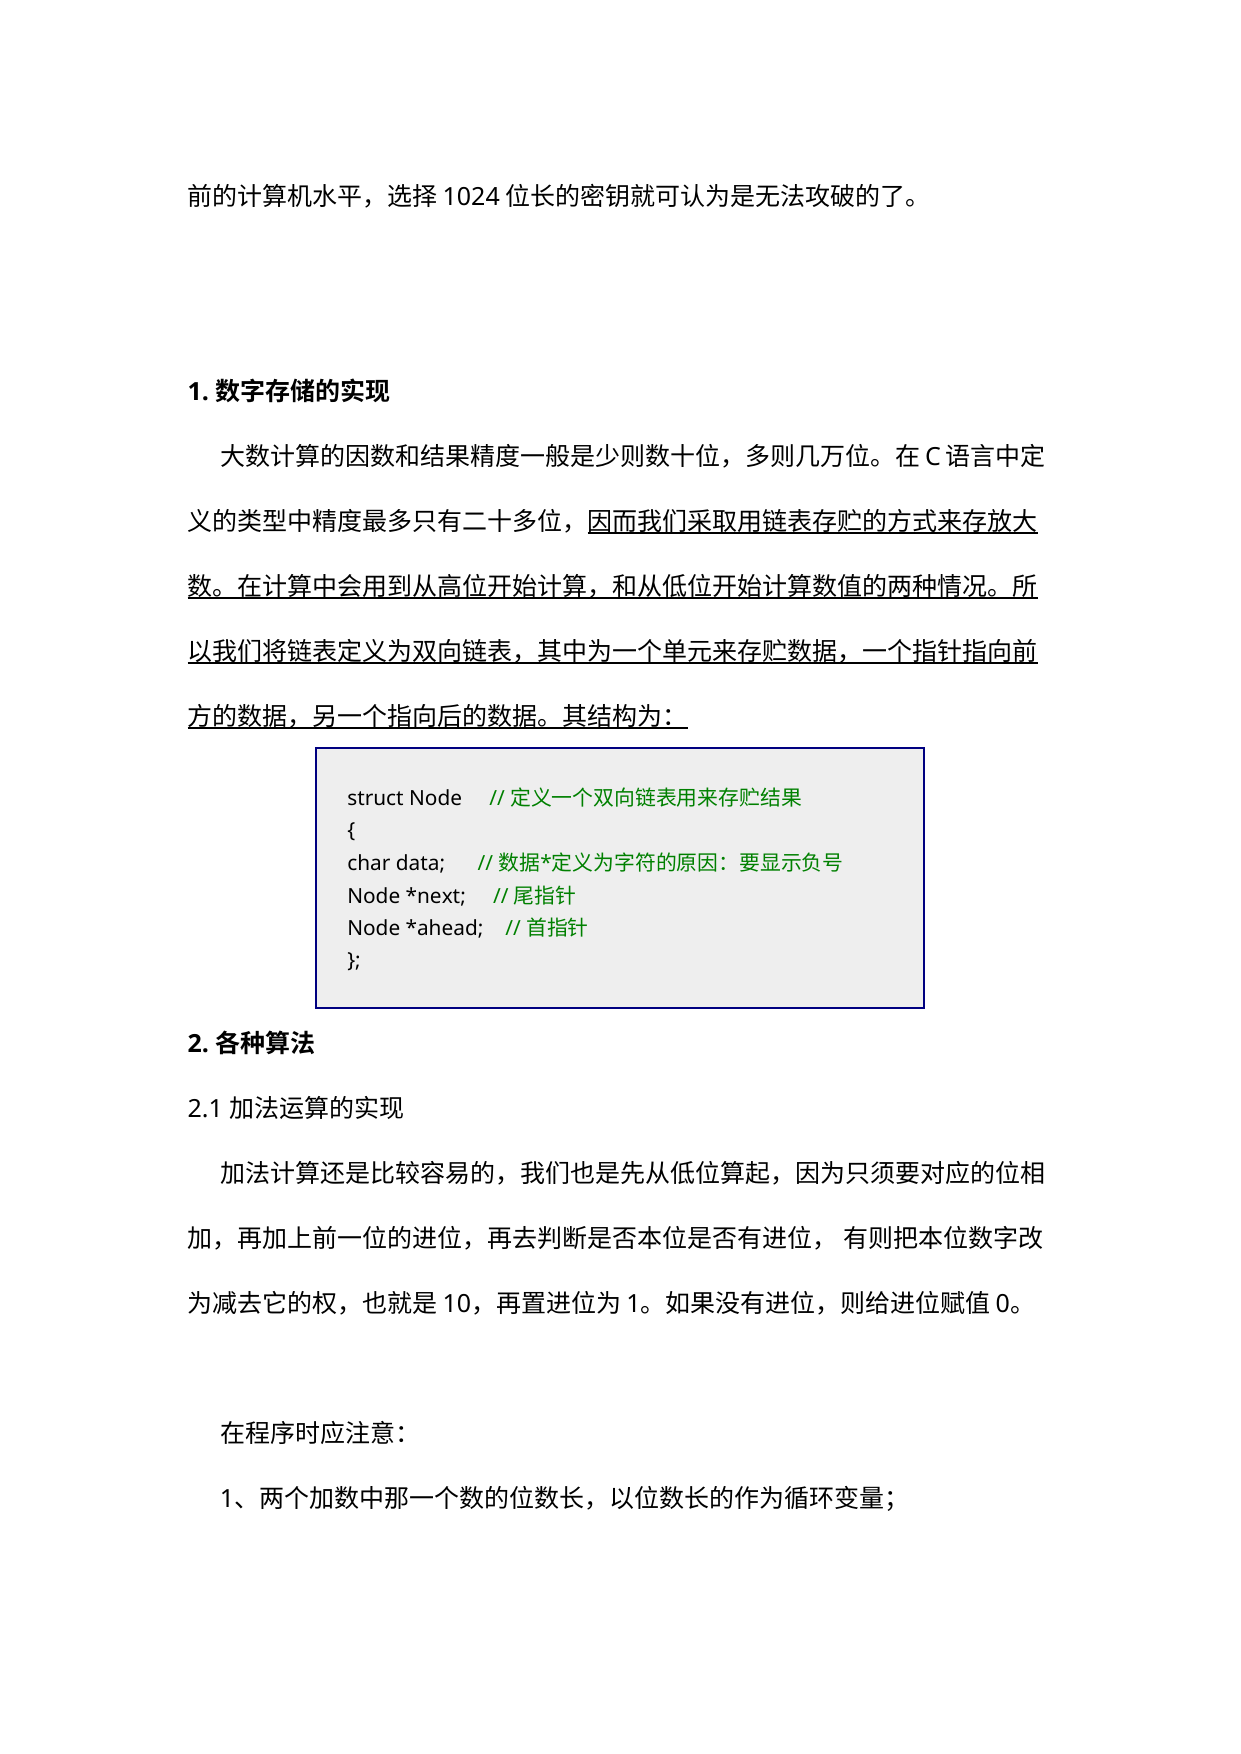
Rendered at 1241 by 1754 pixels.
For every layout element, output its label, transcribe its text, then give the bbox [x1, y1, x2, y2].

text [187, 1399, 1053, 1529]
table_header struct Node // 定义一个双向链表用来存贮结果 { char data; // 数据*定义为字符的原因：要显示负号 Node *next; // 尾指针 Node *ahead; // 首指针 }; [317, 749, 923, 1007]
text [187, 162, 1053, 747]
text 2. 各种算法 2.1 加法运算的实现 加法计算还是比较容易的，我们也是先从低位算起，因为只须要对应的位相加，再加上前一位的进位，再去判断是否本位是否有进位， 有则把本位数字改为减去它的权，也就是10，再置进位为1。如果没有进位，则给进位赋值0。 [187, 1009, 1053, 1334]
